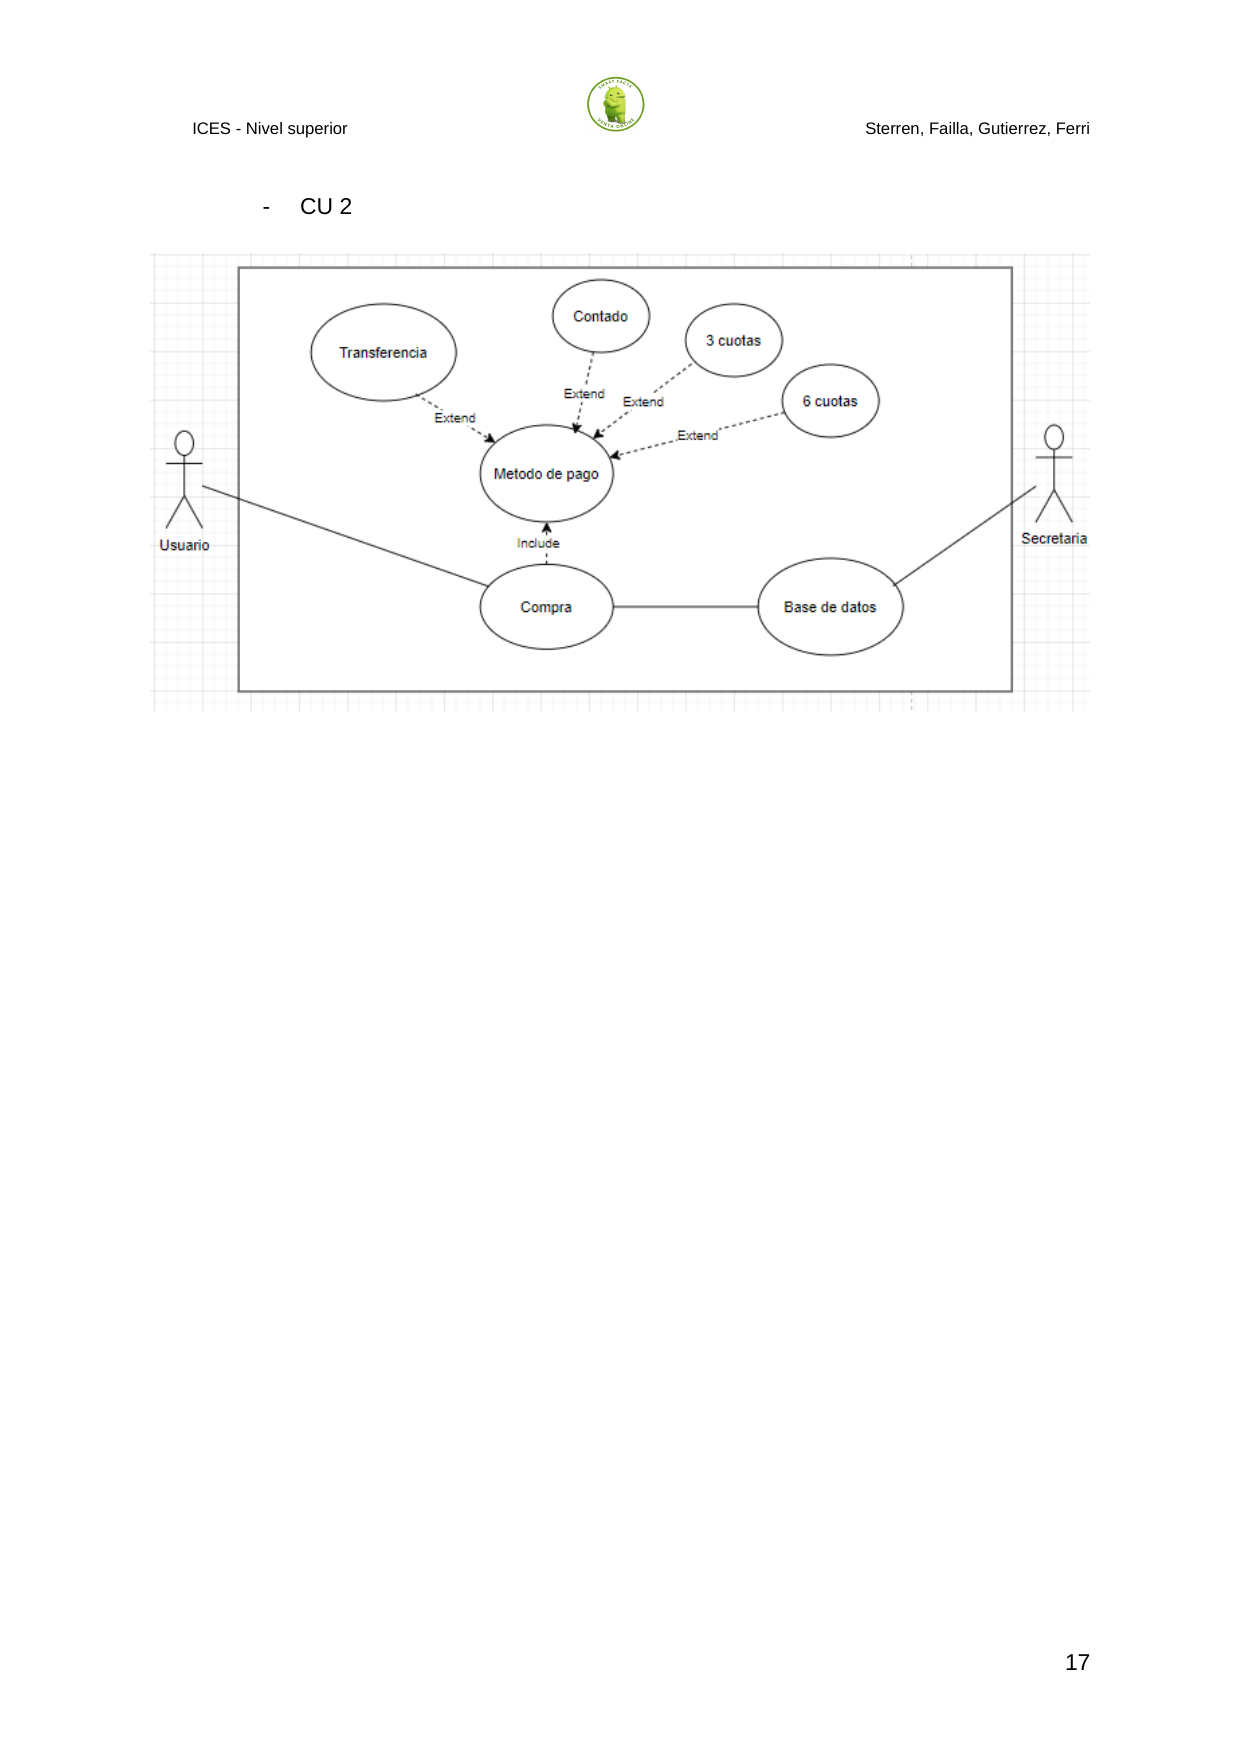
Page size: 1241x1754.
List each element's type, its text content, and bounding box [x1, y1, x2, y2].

picture [584, 75, 648, 135]
list CU 2 [262, 193, 1090, 219]
picture [150, 253, 1091, 712]
